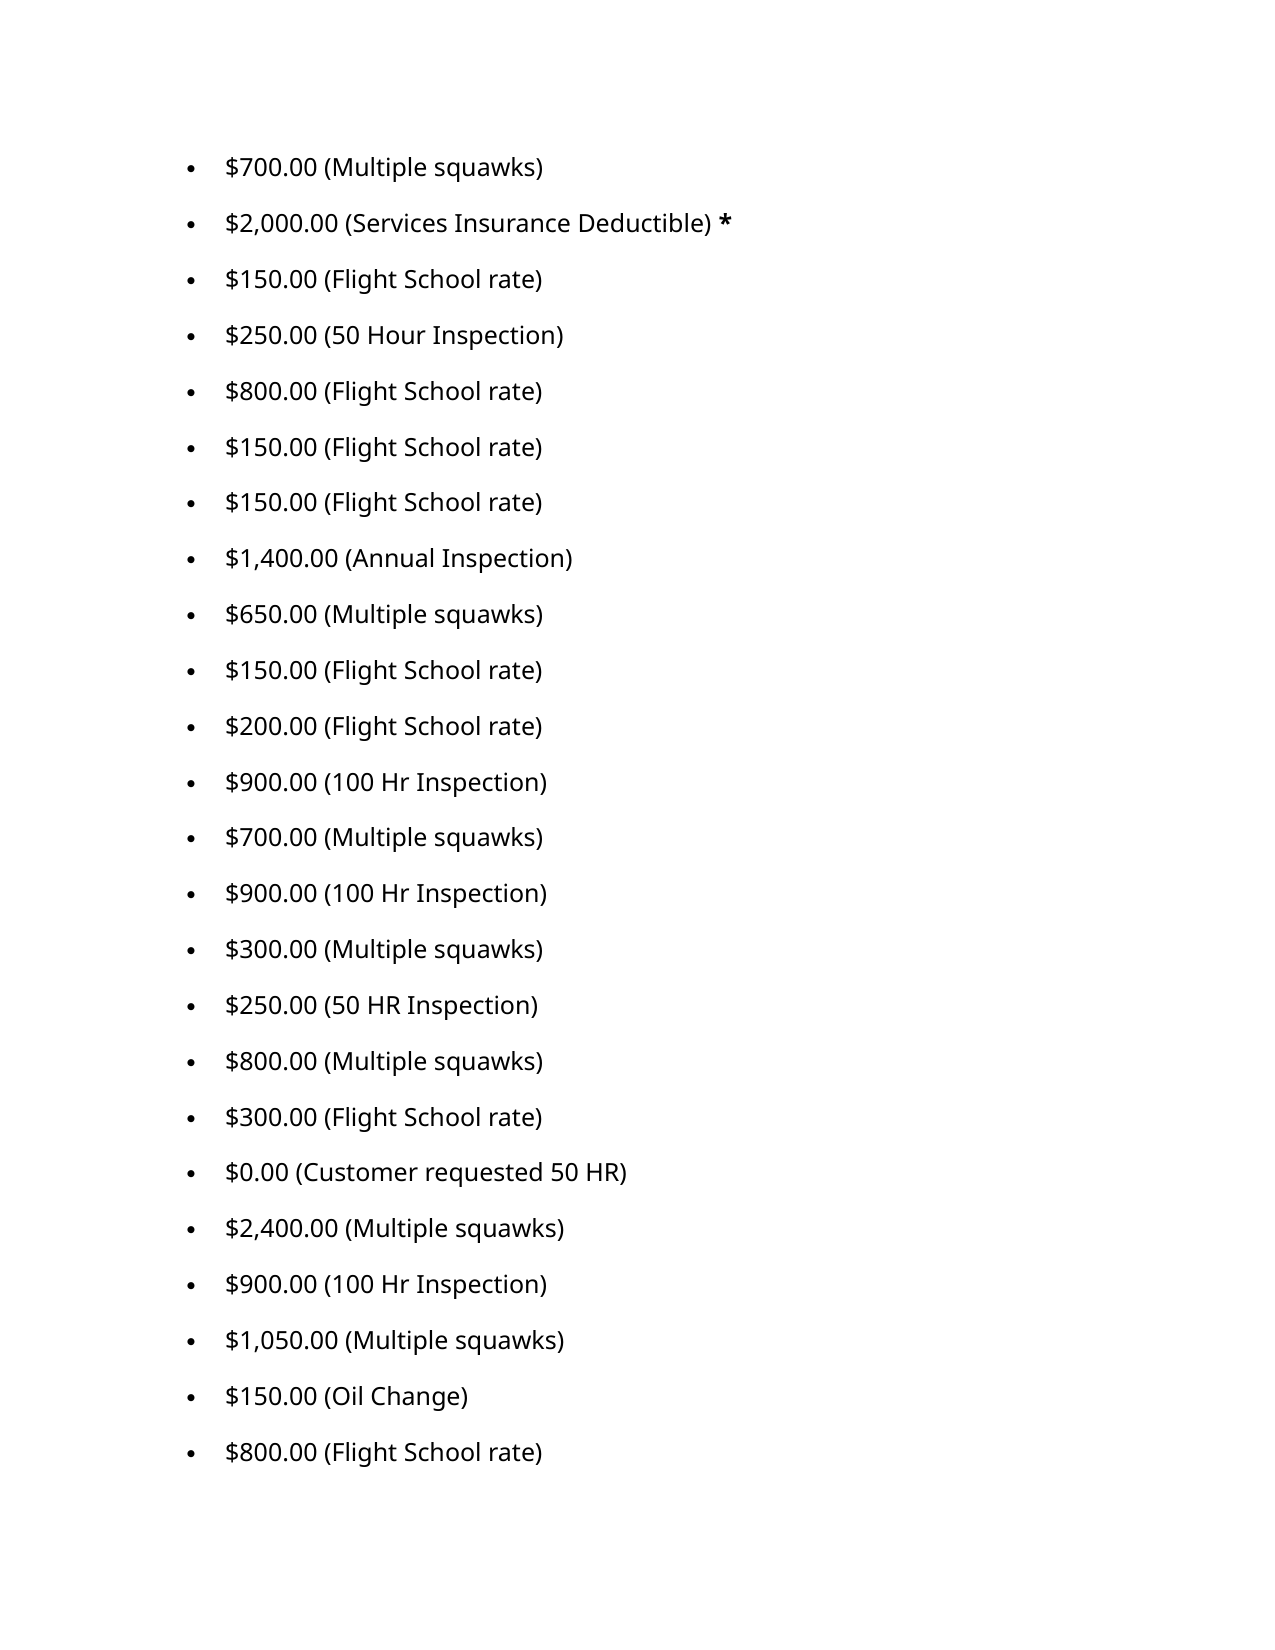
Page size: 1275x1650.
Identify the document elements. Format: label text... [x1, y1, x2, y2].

list $700.00 (Multiple squawks) [187, 150, 1125, 184]
list $900.00 (100 Hr Inspection) [187, 764, 1125, 798]
list $1,050.00 (Multiple squawks) [187, 1322, 1125, 1357]
list $150.00 (Flight School rate) [187, 485, 1125, 519]
list $650.00 (Multiple squawks) [187, 597, 1125, 631]
list $150.00 (Flight School rate) [187, 262, 1125, 296]
list $900.00 (100 Hr Inspection) [187, 1267, 1125, 1301]
list $150.00 (Oil Change) [187, 1378, 1125, 1412]
list $0.00 (Customer requested 50 HR) [187, 1155, 1125, 1189]
list $250.00 (50 Hour Inspection) [187, 317, 1125, 352]
list $300.00 (Flight School rate) [187, 1099, 1125, 1133]
list $300.00 (Multiple squawks) [187, 932, 1125, 966]
list $200.00 (Flight School rate) [187, 708, 1125, 742]
list $900.00 (100 Hr Inspection) [187, 876, 1125, 910]
list $2,000.00 (Services Insurance Deductible) * [187, 206, 1125, 240]
list $800.00 (Multiple squawks) [187, 1043, 1125, 1077]
list $150.00 (Flight School rate) [187, 429, 1125, 463]
list $250.00 (50 HR Inspection) [187, 987, 1125, 1022]
list $150.00 (Flight School rate) [187, 652, 1125, 687]
list $800.00 (Flight School rate) [187, 1434, 1125, 1468]
list $800.00 (Flight School rate) [187, 373, 1125, 407]
list $700.00 (Multiple squawks) [187, 820, 1125, 854]
list $2,400.00 (Multiple squawks) [187, 1211, 1125, 1245]
list $1,400.00 (Annual Inspection) [187, 541, 1125, 575]
